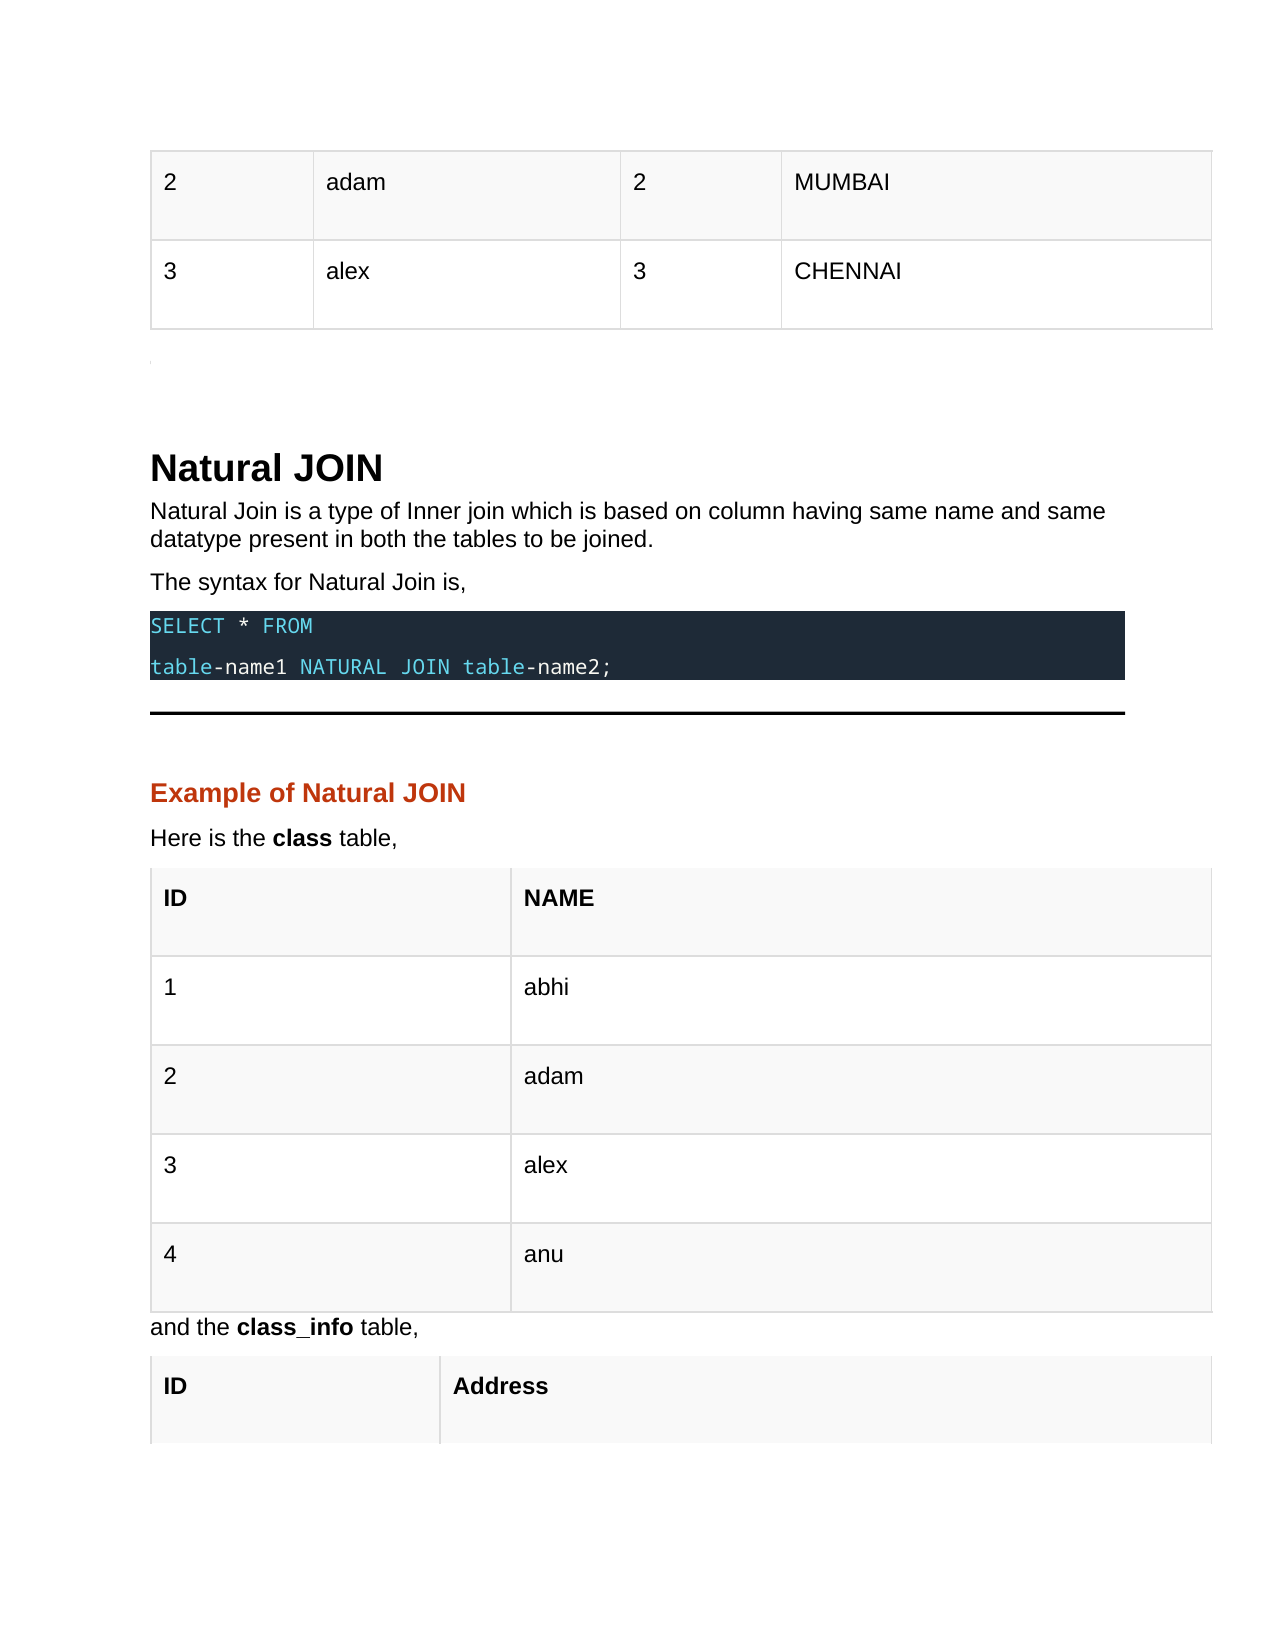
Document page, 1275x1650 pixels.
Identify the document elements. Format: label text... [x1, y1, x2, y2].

table_header ID [152, 868, 510, 955]
text and the class_info table, [150, 1313, 1125, 1340]
table_cell 1 [152, 957, 510, 1044]
table_cell 3 [152, 1135, 510, 1222]
text Example of Natural JOIN [150, 777, 1125, 809]
text Here is the class table, [150, 824, 1125, 852]
table_cell alex [512, 1135, 1211, 1222]
table_header NAME [512, 868, 1211, 955]
table_cell anu [512, 1224, 1211, 1311]
table_cell CHENNAI [782, 241, 1211, 328]
table_cell alex [314, 241, 620, 328]
table_cell 2 [152, 152, 313, 239]
table_cell 3 [152, 241, 313, 328]
table_cell abhi [512, 957, 1211, 1044]
table_cell 2 [152, 1046, 510, 1133]
text Natural JOIN [150, 427, 1125, 489]
table_cell 2 [621, 152, 781, 239]
table_cell 4 [152, 1224, 510, 1311]
table_header ID [152, 1356, 439, 1443]
table_header Address [441, 1356, 1211, 1443]
text Natural Join is a type of Inner join which is based on column having same name and same datatype present in both the tables to be joined. [150, 497, 1125, 552]
table_cell 3 [621, 241, 781, 328]
text SELECT * FROM [150, 611, 1125, 639]
text The syntax for Natural Join is, [150, 568, 1125, 595]
text table-name1 NATURAL JOIN table-name2; [150, 652, 1125, 680]
table_cell adam [314, 152, 620, 239]
table_cell adam [512, 1046, 1211, 1133]
table_cell MUMBAI [782, 152, 1211, 239]
